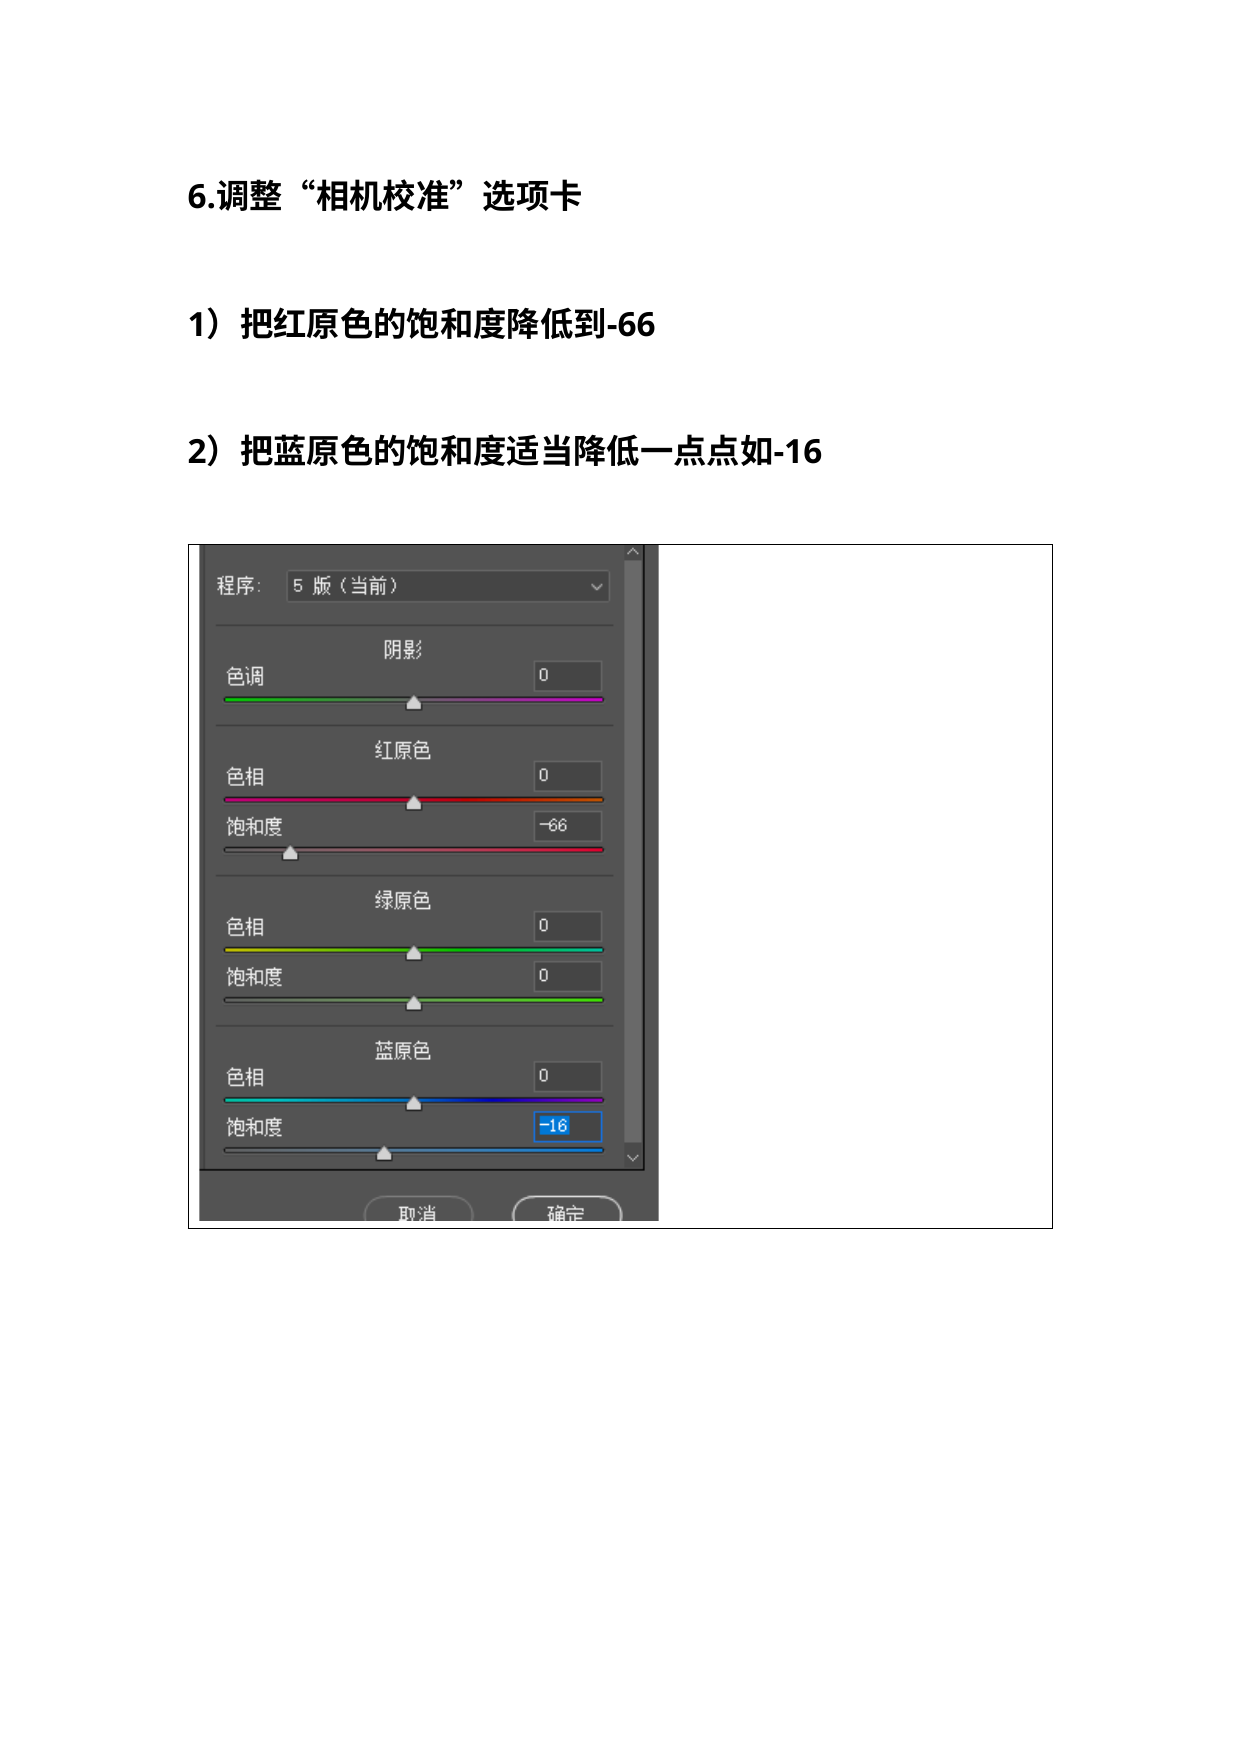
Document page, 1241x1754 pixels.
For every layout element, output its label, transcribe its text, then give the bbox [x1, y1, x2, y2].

picture [199, 545, 659, 1221]
subtitle 1）把红原色的饱和度降低到-66 [187, 289, 1053, 354]
table_header [189, 545, 1052, 1228]
subtitle 2）把蓝原色的饱和度适当降低一点点如-16 [187, 417, 1053, 482]
subtitle 6.调整“相机校准”选项卡 [187, 162, 1053, 227]
